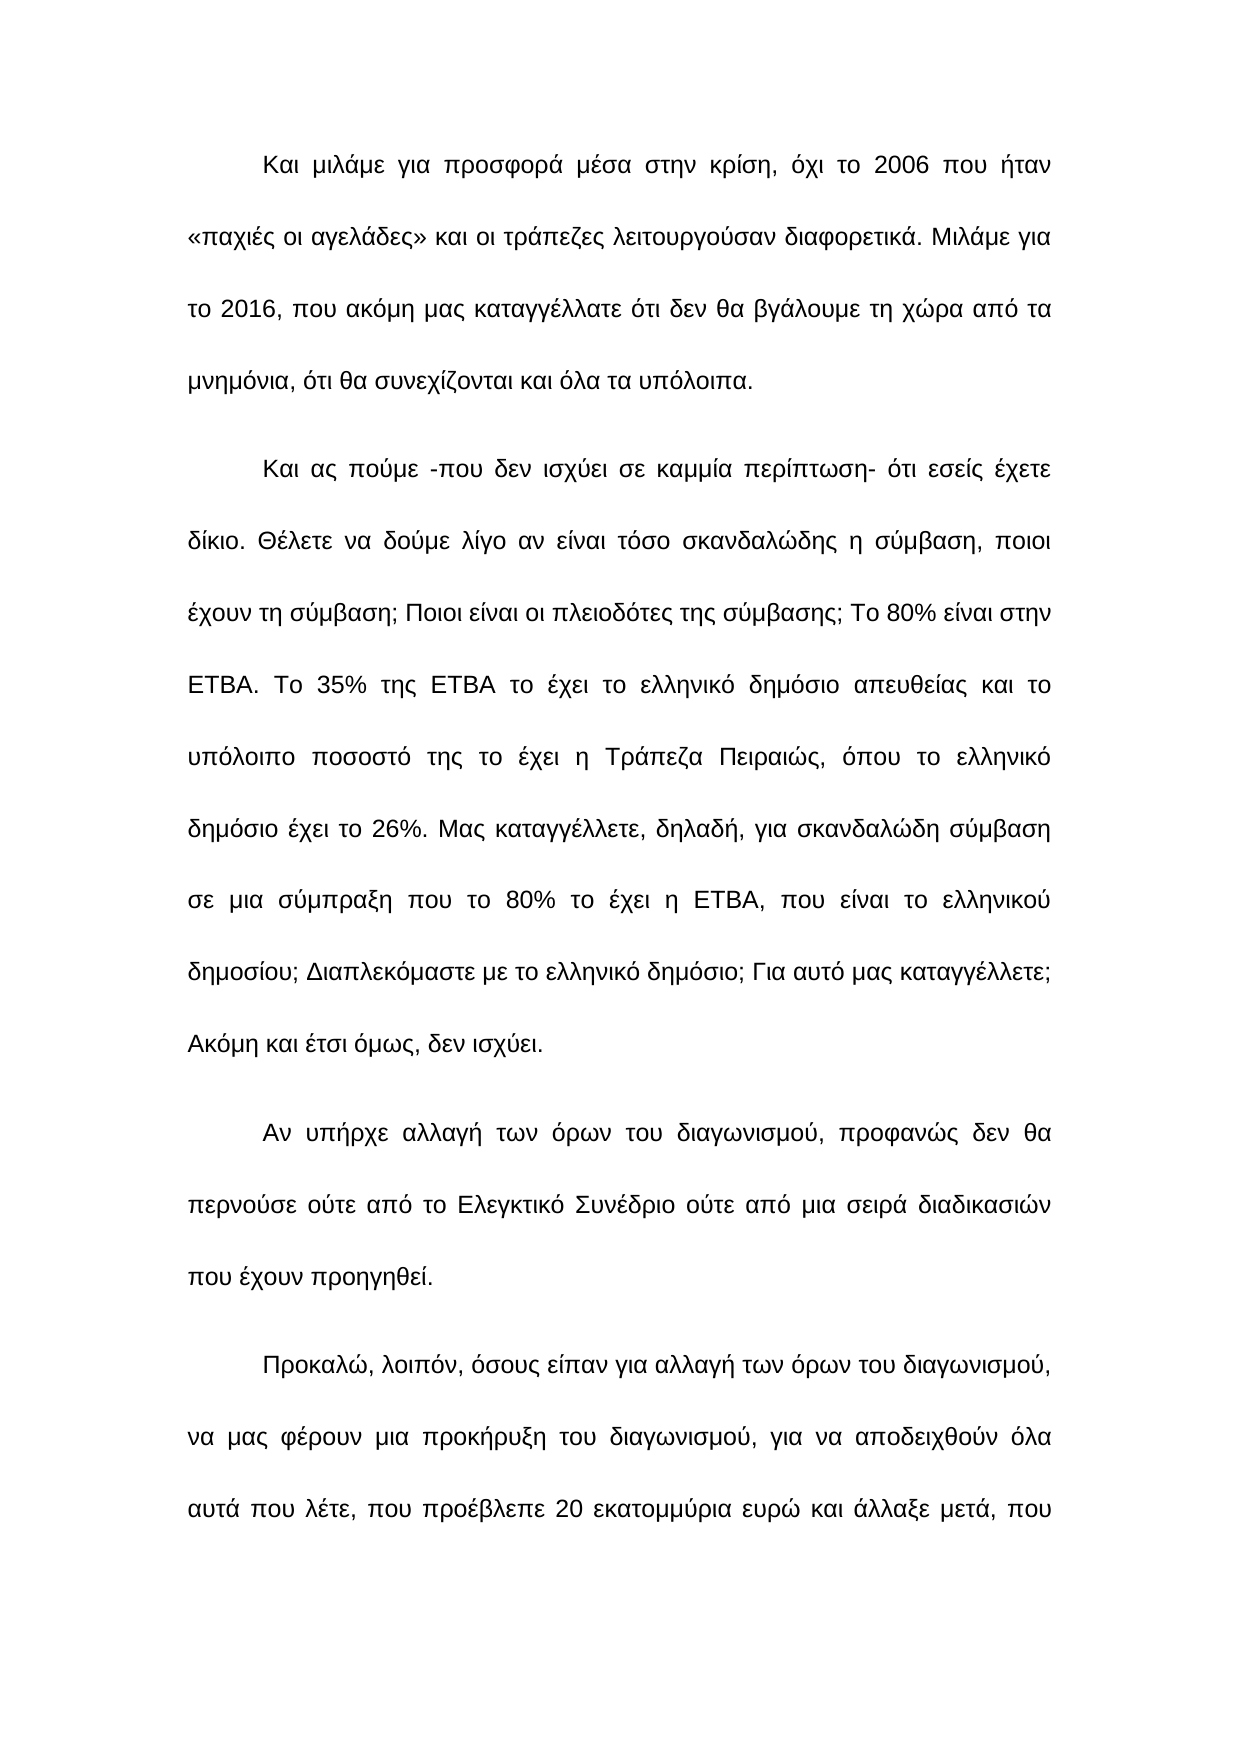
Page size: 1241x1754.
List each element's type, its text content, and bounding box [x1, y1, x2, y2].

text Και ας πούμε -που δεν ισχύει σε καμμία περίπτωση- ότι εσείς έχετε δίκιο. Θέλετε να δούμε λίγο αν είναι τόσο σκανδαλώδης η σύμβαση, ποιοι έχουν τη σύμβαση; Ποιοι είναι οι πλειοδότες της σύμβασης; Το 80% είναι στην ΕΤΒΑ. Το 35% της ΕΤΒΑ το έχει το ελληνικό δημόσιο απευθείας και το υπόλοιπο ποσοστό της το έχει η Τράπεζα Πειραιώς, όπου το ελληνικό δημόσιο έχει το 26%. Μας καταγγέλλετε, δηλαδή, για σκανδαλώδη σύμβαση σε μια σύμπραξη που το 80% το έχει η ΕΤΒΑ, που είναι το ελληνικού δημοσίου; Διαπλεκόμαστε με το ελληνικό δημόσιο; Για αυτό μας καταγγέλλετε; Ακόμη και έτσι όμως, δεν ισχύει. [187, 454, 1053, 1058]
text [187, 1350, 1053, 1522]
text Αν υπήρχε αλλαγή των όρων του διαγωνισμού, προφανώς δεν θα περνούσε ούτε από το Ελεγκτικό Συνέδριο ούτε από μια σειρά διαδικασιών που έχουν προηγηθεί. [187, 1118, 1053, 1290]
text Και μιλάμε για προσφορά μέσα στην κρίση, όχι το 2006 που ήταν «παχιές οι αγελάδες» και οι τράπεζες λειτουργούσαν διαφορετικά. Μιλάμε για το 2016, που ακόμη μας καταγγέλλατε ότι δεν θα βγάλουμε τη χώρα από τα μνημόνια, ότι θα συνεχίζονται και όλα τα υπόλοιπα. [187, 150, 1053, 394]
